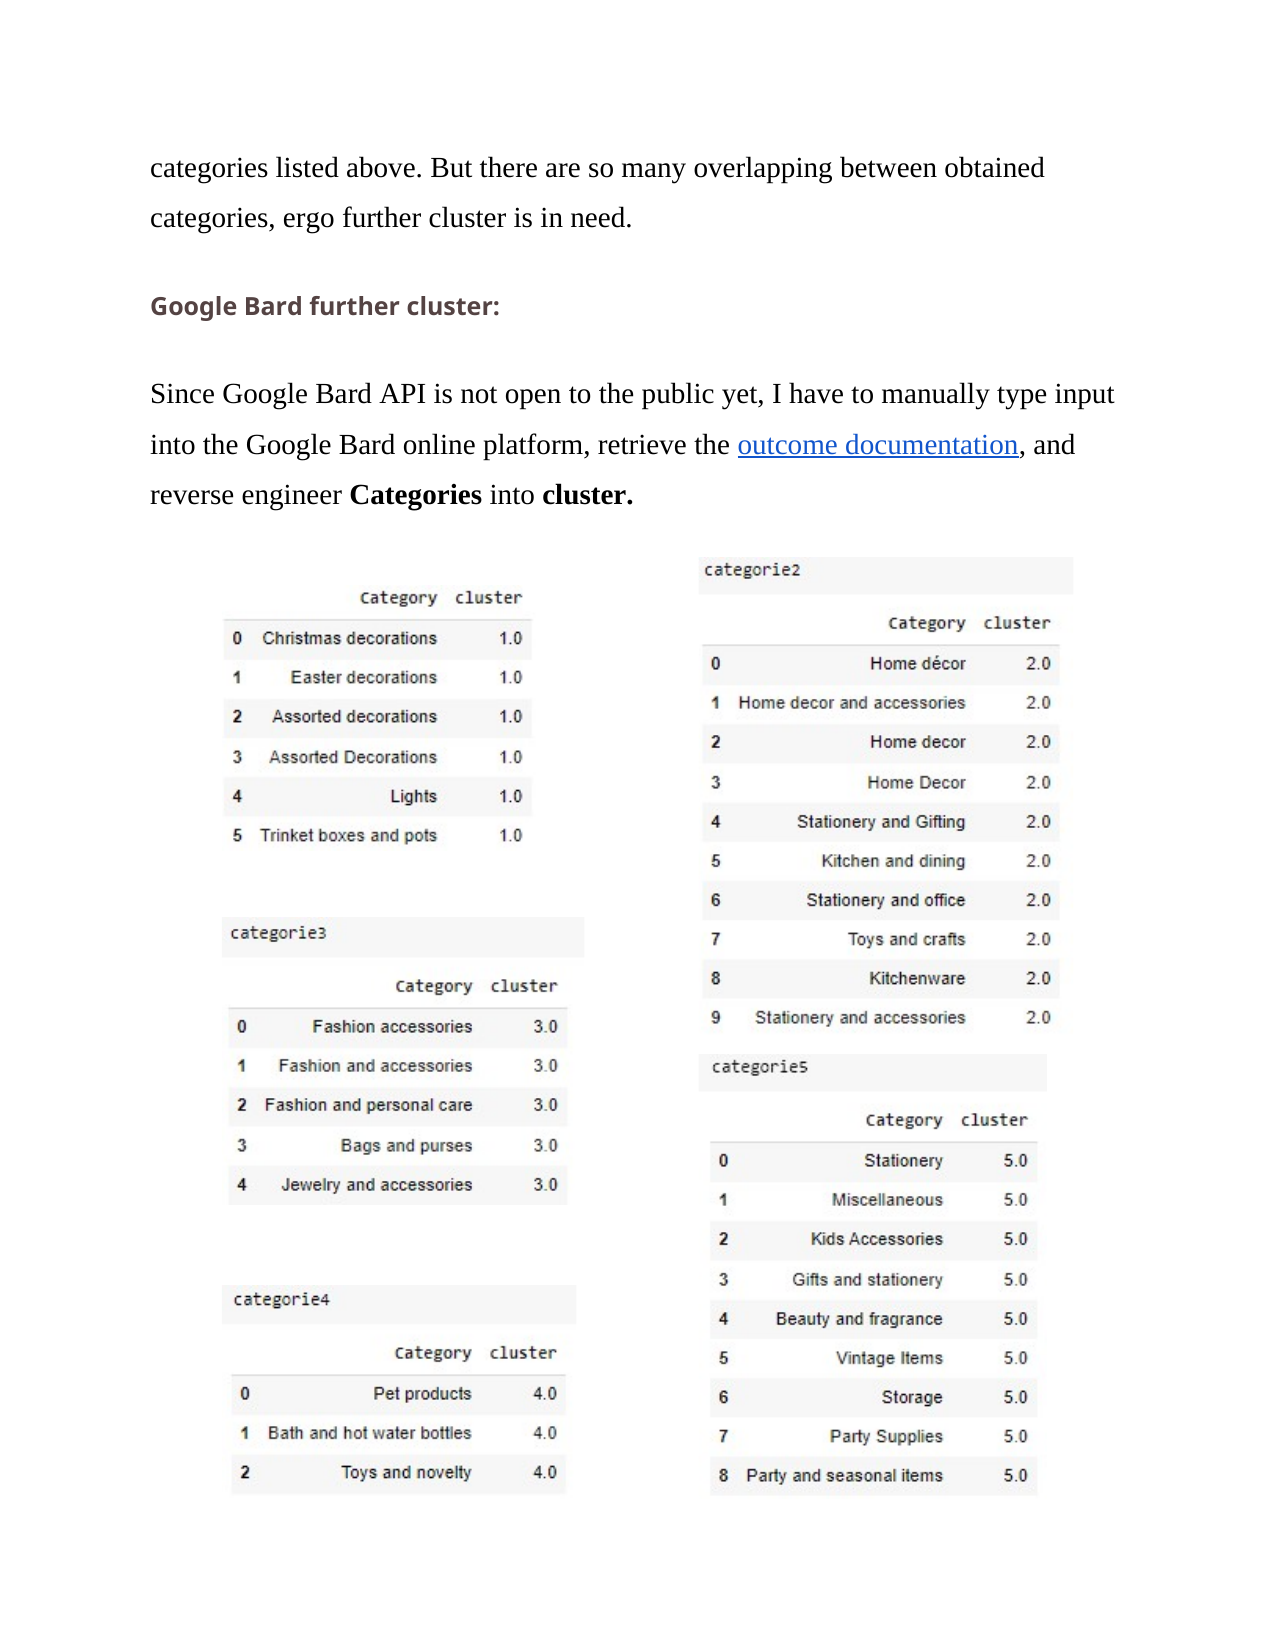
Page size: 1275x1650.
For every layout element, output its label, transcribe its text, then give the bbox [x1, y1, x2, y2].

picture [221, 585, 543, 851]
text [150, 150, 1125, 234]
text Since Google Bard API is not open to the public yet, I have to manually type input into the Google Bard online platform, retrieve the outcome documentation, and reverse engineer Categories into cluster. [150, 377, 1125, 511]
picture [221, 1285, 577, 1499]
text Google Bard further cluster: [150, 288, 1125, 322]
picture [698, 557, 1074, 1041]
picture [698, 1054, 1047, 1499]
picture [221, 917, 585, 1205]
